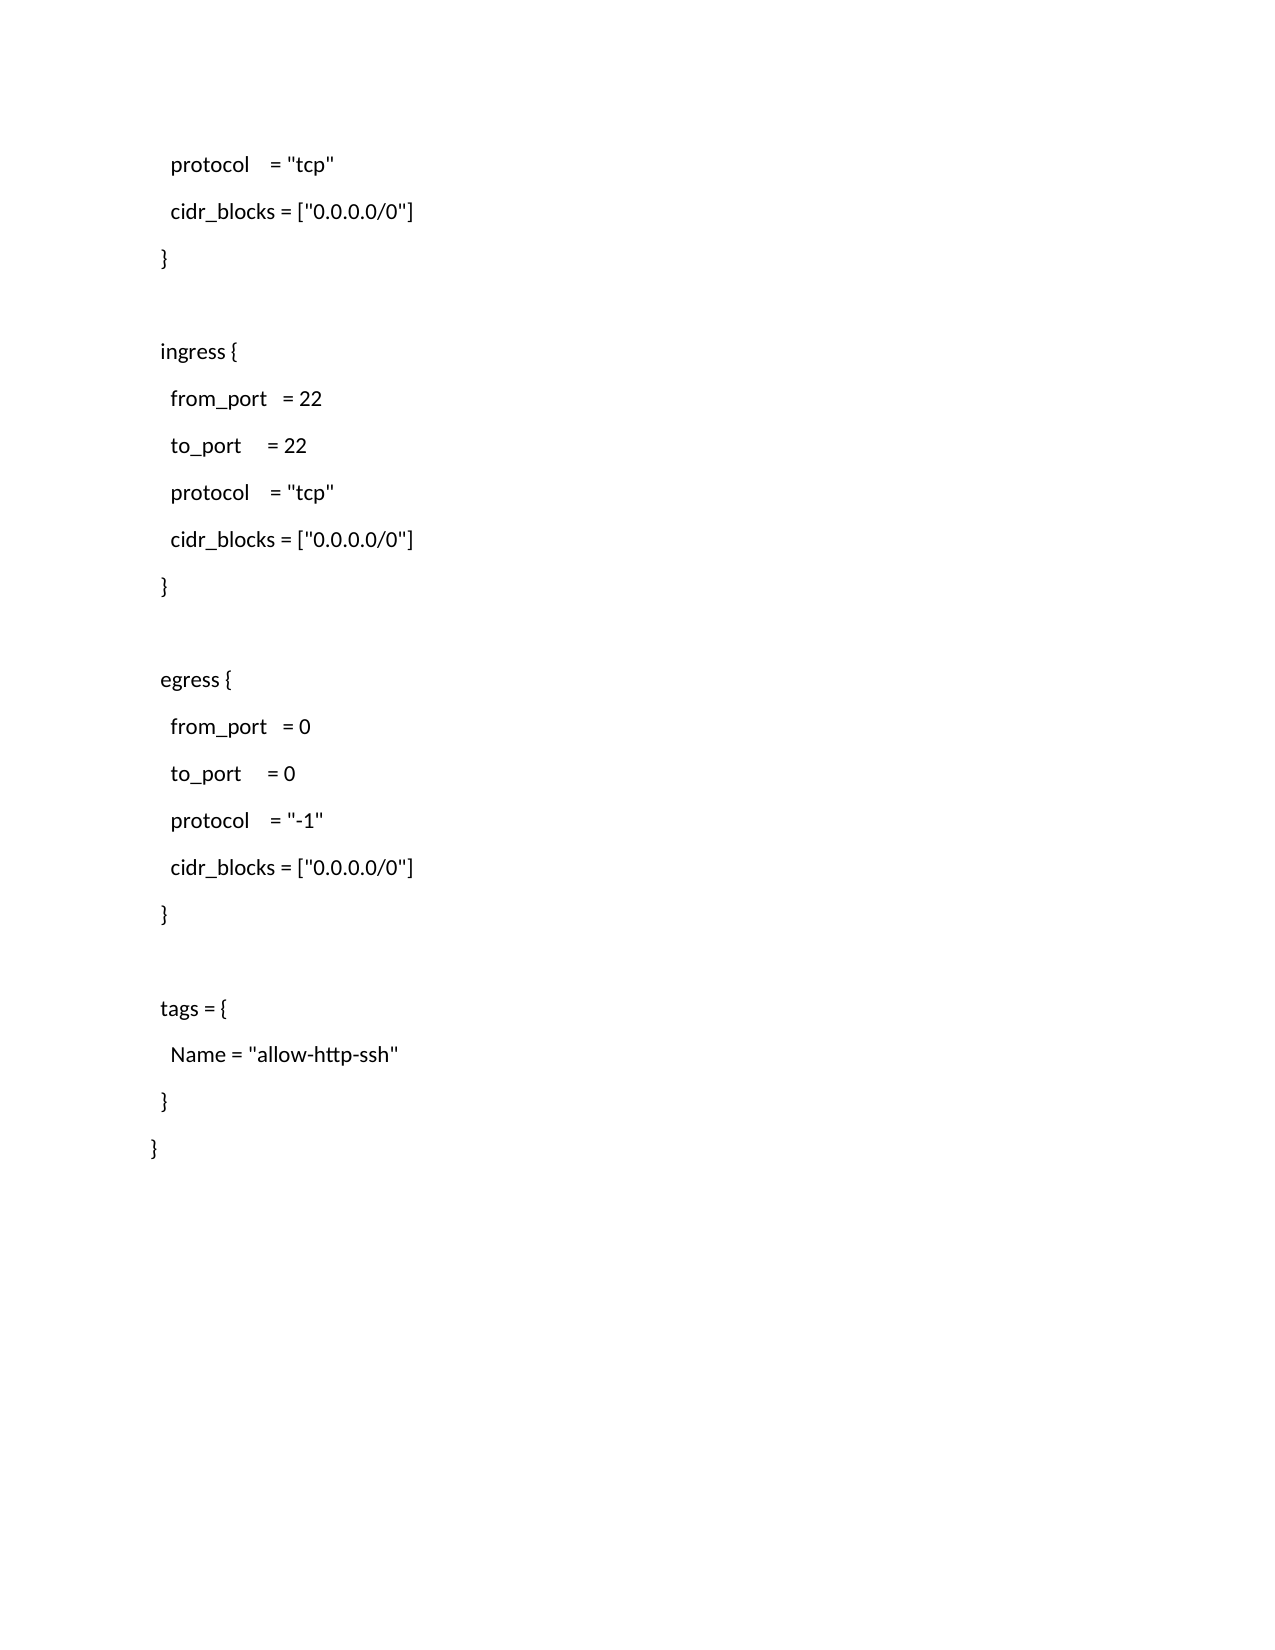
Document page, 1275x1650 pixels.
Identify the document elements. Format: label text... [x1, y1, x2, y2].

text } [150, 1134, 1125, 1162]
text cidr_blocks = ["0.0.0.0/0"] [150, 197, 1125, 225]
text egress { [150, 666, 1125, 694]
text ingress { [150, 337, 1125, 366]
text cidr_blocks = ["0.0.0.0/0"] [150, 525, 1125, 553]
text from_port = 22 [150, 384, 1125, 412]
text from_port = 0 [150, 712, 1125, 741]
text to_port = 0 [150, 759, 1125, 787]
text protocol = "-1" [150, 806, 1125, 834]
text } [150, 900, 1125, 928]
text } [150, 572, 1125, 600]
text } [150, 244, 1125, 272]
text Name = "allow-http-ssh" [150, 1041, 1125, 1069]
text to_port = 22 [150, 431, 1125, 459]
text protocol = "tcp" [150, 150, 1125, 178]
text tags = { [150, 994, 1125, 1022]
text protocol = "tcp" [150, 478, 1125, 506]
text cidr_blocks = ["0.0.0.0/0"] [150, 853, 1125, 881]
text } [150, 1087, 1125, 1116]
